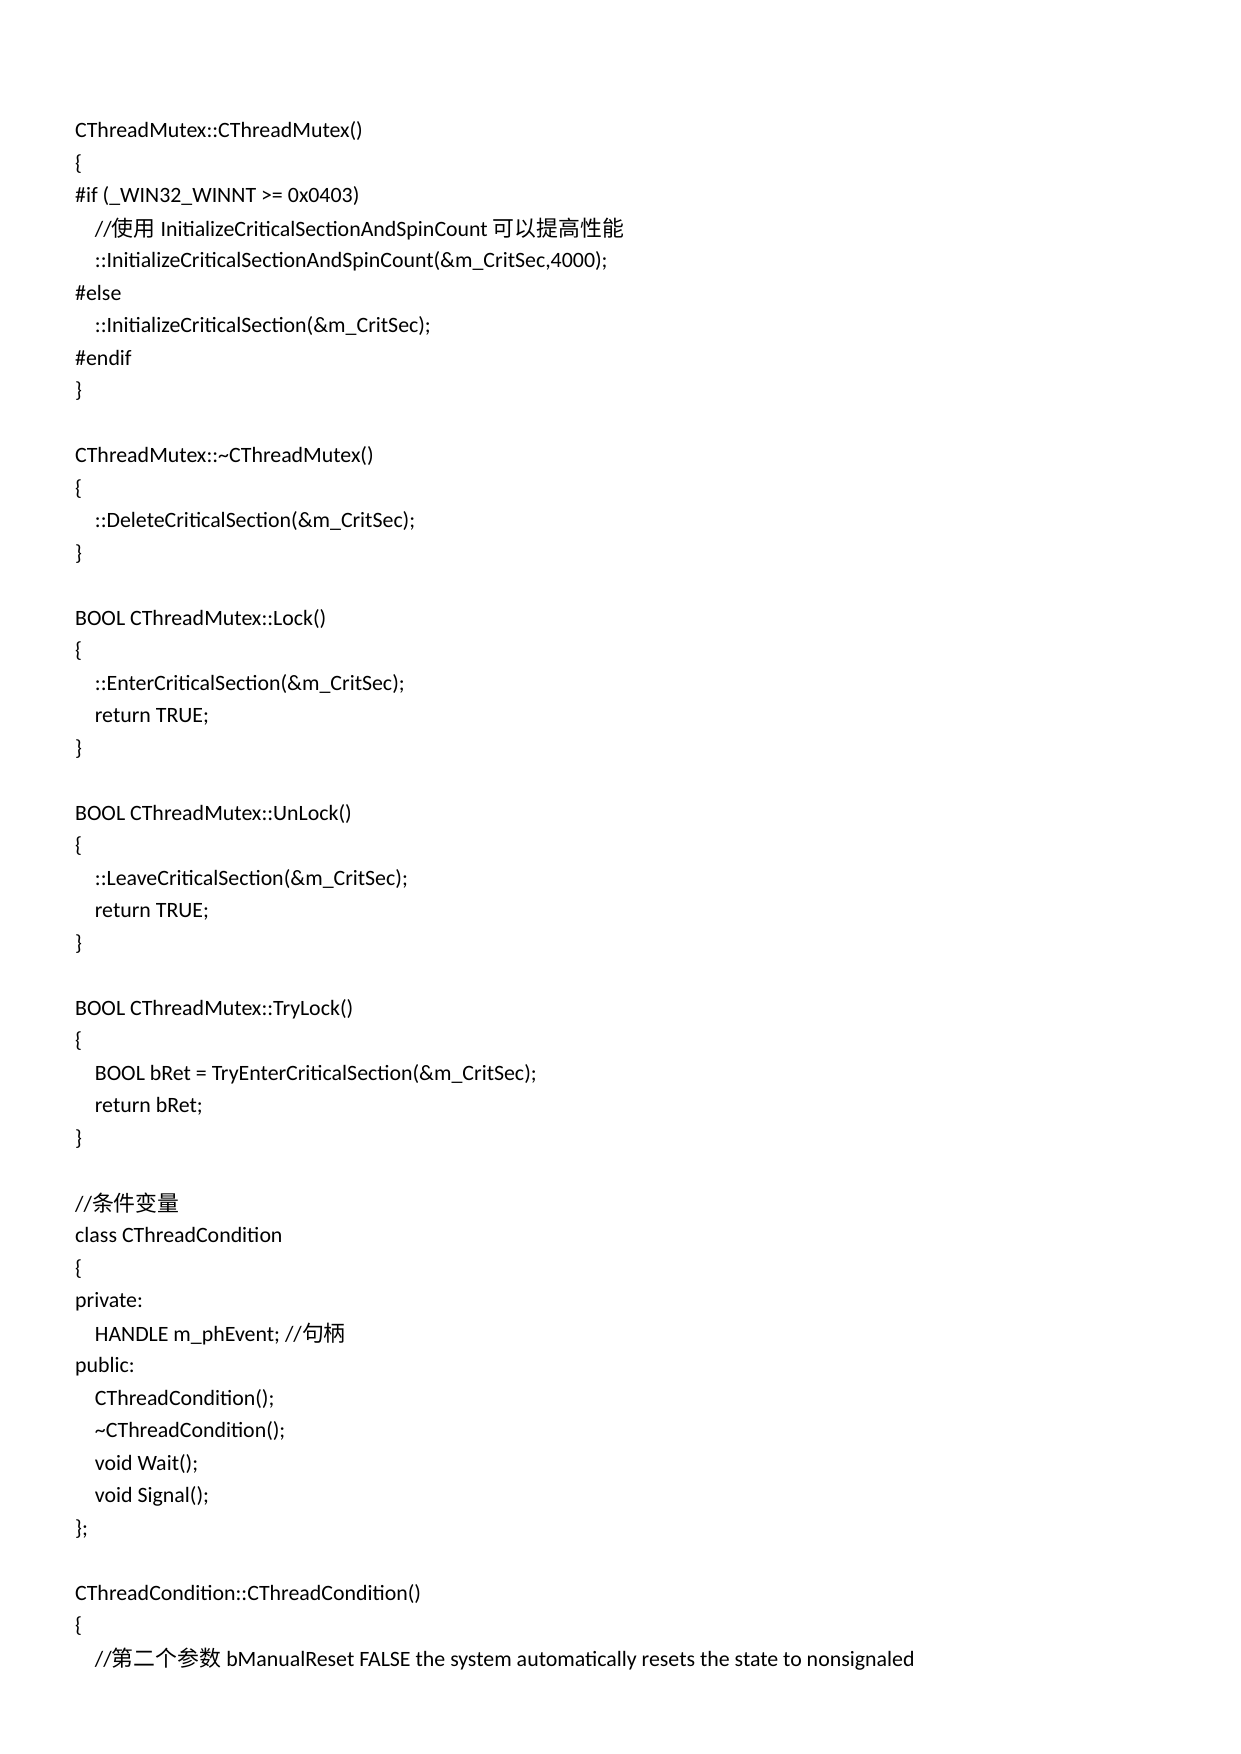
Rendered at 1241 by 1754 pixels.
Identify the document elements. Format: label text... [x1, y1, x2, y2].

text CThreadMutex::CThreadMutex() [75, 113, 1165, 146]
text #endif [75, 341, 1165, 373]
text CThreadMutex::~CThreadMutex() [75, 438, 1165, 471]
text { [75, 828, 1165, 861]
text private: [75, 1283, 1165, 1316]
text { [75, 471, 1165, 503]
text { [75, 1023, 1165, 1056]
text ::InitializeCriticalSectionAndSpinCount(&m_CritSec,4000); [75, 243, 1165, 276]
text #if (_WIN32_WINNT >= 0x0403) [75, 178, 1165, 211]
text ~CThreadCondition(); [75, 1413, 1165, 1446]
text class CThreadCondition [75, 1218, 1165, 1251]
text } [75, 731, 1165, 763]
text return bRet; [75, 1088, 1165, 1121]
text { [75, 146, 1165, 178]
text public: [75, 1348, 1165, 1381]
text //使用 InitializeCriticalSectionAndSpinCount 可以提高性能 [75, 211, 1165, 243]
text { [75, 1608, 1165, 1641]
text CThreadCondition(); [75, 1381, 1165, 1413]
text } [75, 536, 1165, 568]
text ::LeaveCriticalSection(&m_CritSec); [75, 861, 1165, 893]
text BOOL CThreadMutex::TryLock() [75, 991, 1165, 1023]
text BOOL CThreadMutex::UnLock() [75, 796, 1165, 828]
text BOOL CThreadMutex::Lock() [75, 601, 1165, 633]
text { [75, 633, 1165, 666]
text ::DeleteCriticalSection(&m_CritSec); [75, 503, 1165, 536]
text //条件变量 [75, 1186, 1165, 1218]
text void Signal(); [75, 1478, 1165, 1511]
text }; [75, 1511, 1165, 1543]
text void Wait(); [75, 1446, 1165, 1478]
text } [75, 926, 1165, 958]
text ::InitializeCriticalSection(&m_CritSec); [75, 308, 1165, 341]
text #else [75, 276, 1165, 308]
text } [75, 373, 1165, 406]
text { [75, 1251, 1165, 1283]
text CThreadCondition::CThreadCondition() [75, 1576, 1165, 1608]
text ::EnterCriticalSection(&m_CritSec); [75, 666, 1165, 698]
text return TRUE; [75, 893, 1165, 926]
text BOOL bRet = TryEnterCriticalSection(&m_CritSec); [75, 1056, 1165, 1088]
text } [75, 1121, 1165, 1153]
text HANDLE m_phEvent; //句柄 [75, 1316, 1165, 1348]
text return TRUE; [75, 698, 1165, 731]
text //第二个参数 bManualReset FALSE the system automatically resets the state to nonsignaled [75, 1641, 1165, 1673]
